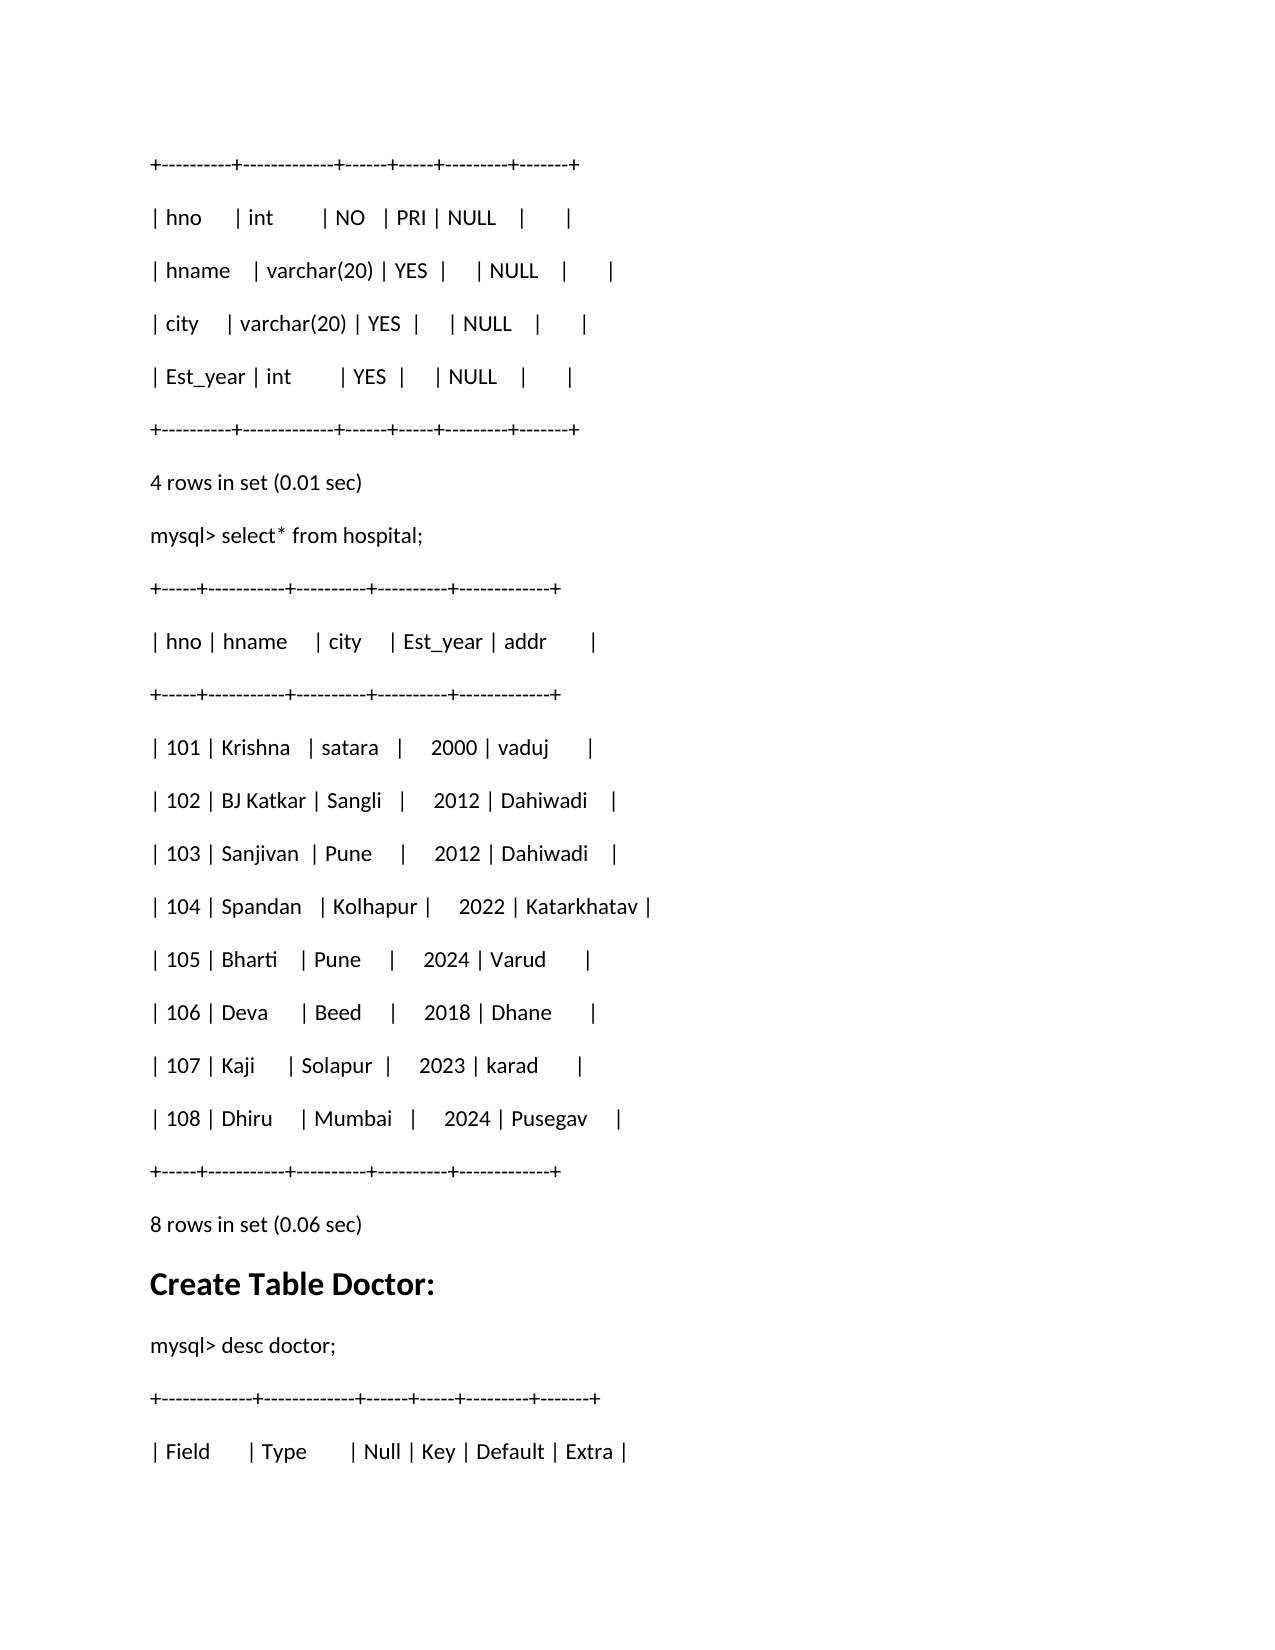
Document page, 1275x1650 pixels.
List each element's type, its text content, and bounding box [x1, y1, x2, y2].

text +-----+-----------+----------+----------+-------------+ [150, 1157, 1125, 1185]
text | city | varchar(20) | YES | | NULL | | [150, 309, 1125, 337]
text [150, 1384, 1125, 1412]
text | hname | varchar(20) | YES | | NULL | | [150, 256, 1125, 284]
text | hno | hname | city | Est_year | addr | [150, 627, 1125, 655]
text +----------+-------------+------+-----+---------+-------+ [150, 415, 1125, 443]
text | 105 | Bharti | Pune | 2024 | Varud | [150, 945, 1125, 973]
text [150, 150, 1125, 178]
text 8 rows in set (0.06 sec) [150, 1210, 1125, 1238]
text mysql> desc doctor; [150, 1331, 1125, 1359]
text | 104 | Spandan | Kolhapur | 2022 | Katarkhatav | [150, 892, 1125, 920]
text | 103 | Sanjivan | Pune | 2012 | Dahiwadi | [150, 839, 1125, 867]
text | 101 | Krishna | satara | 2000 | vaduj | [150, 733, 1125, 761]
text +-----+-----------+----------+----------+-------------+ [150, 680, 1125, 708]
text | 102 | BJ Katkar | Sangli | 2012 | Dahiwadi | [150, 786, 1125, 814]
text | 108 | Dhiru | Mumbai | 2024 | Pusegav | [150, 1104, 1125, 1132]
text | hno | int | NO | PRI | NULL | | [150, 203, 1125, 231]
text | Field | Type | Null | Key | Default | Extra | [150, 1437, 1125, 1465]
text mysql> select* from hospital; [150, 521, 1125, 549]
text Create Table Doctor: [150, 1263, 1125, 1304]
text | 106 | Deva | Beed | 2018 | Dhane | [150, 998, 1125, 1026]
text +-----+-----------+----------+----------+-------------+ [150, 574, 1125, 602]
text | 107 | Kaji | Solapur | 2023 | karad | [150, 1051, 1125, 1079]
text | Est_year | int | YES | | NULL | | [150, 362, 1125, 390]
text 4 rows in set (0.01 sec) [150, 468, 1125, 496]
